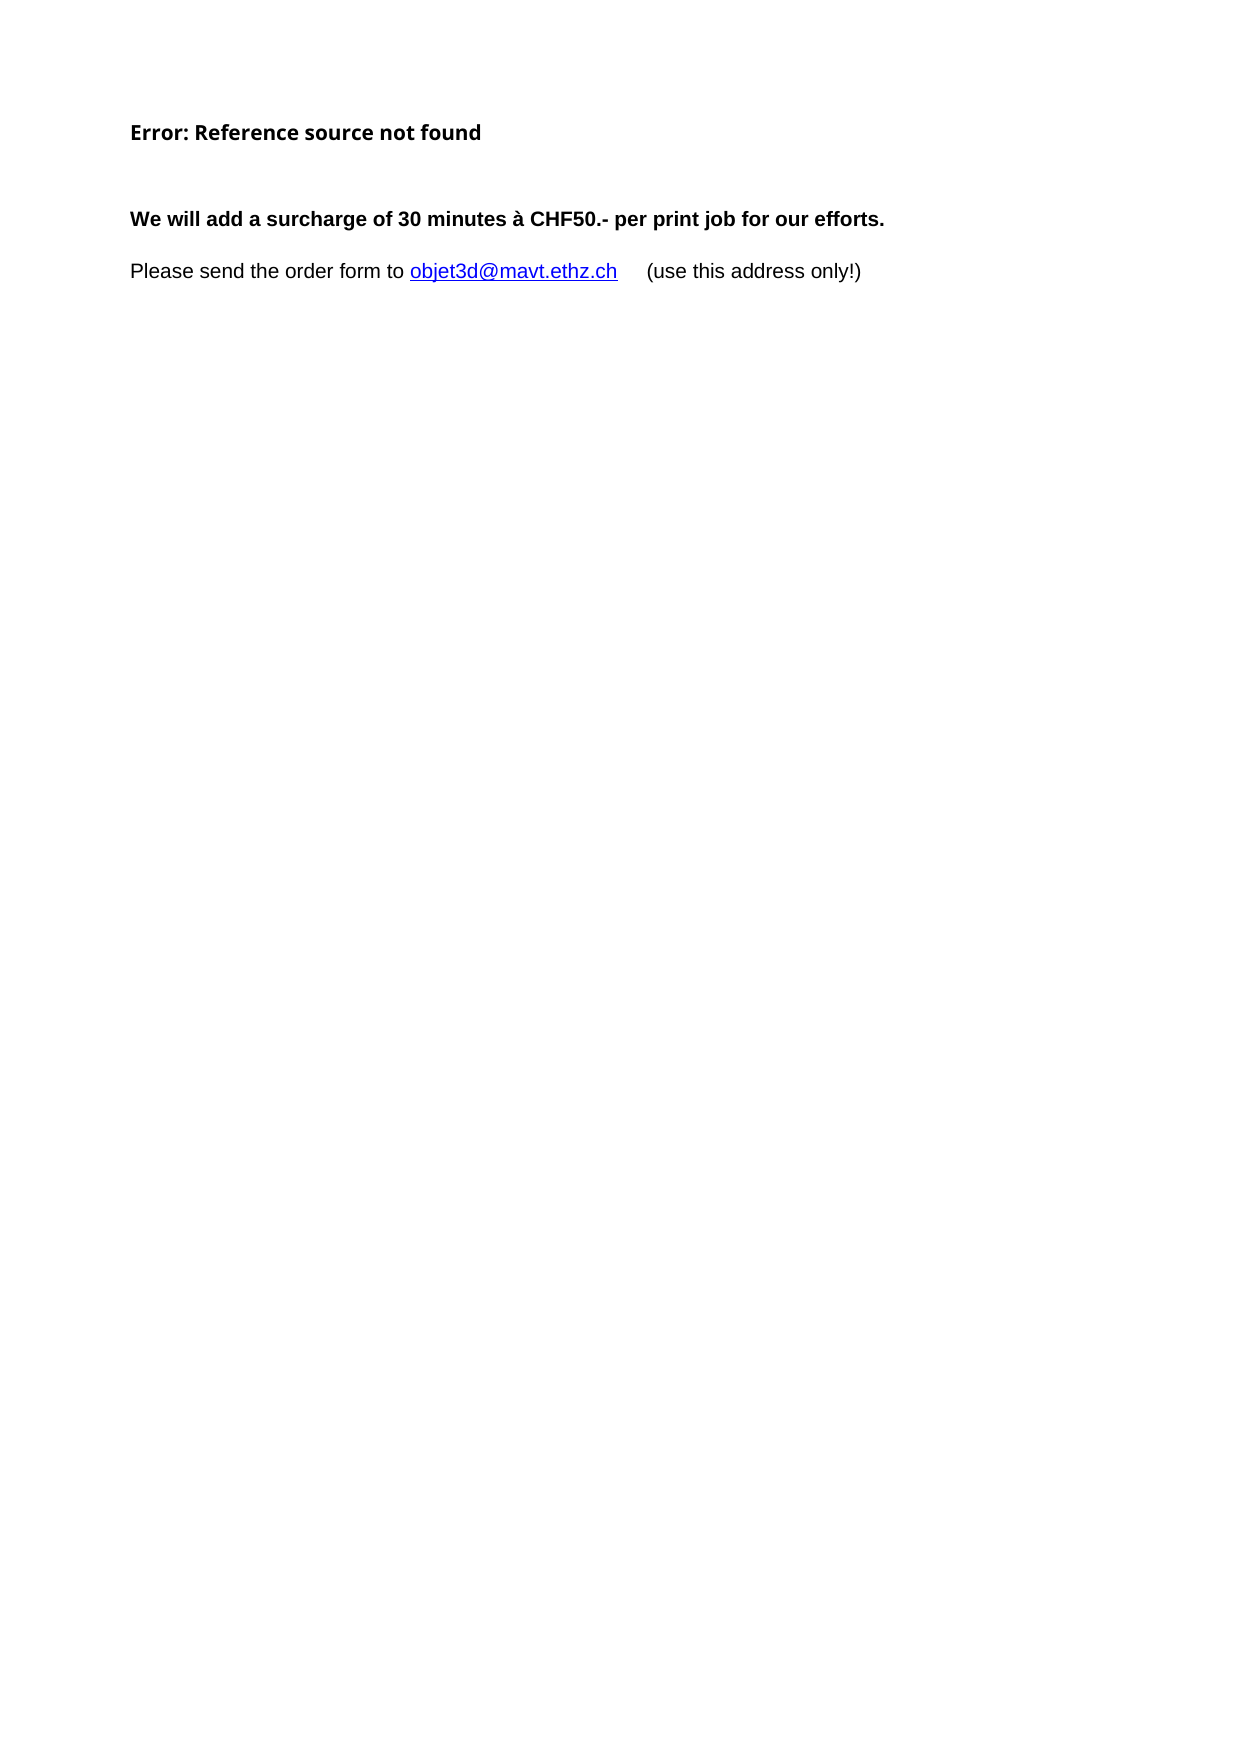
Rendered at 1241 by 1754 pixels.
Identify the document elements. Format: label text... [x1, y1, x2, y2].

text We will add a surcharge of 30 minutes à CHF50.- per print job for our efforts. [130, 207, 1110, 231]
text Please send the order form to objet3d@mavt.ethz.ch (use this address only!) [130, 259, 1110, 283]
